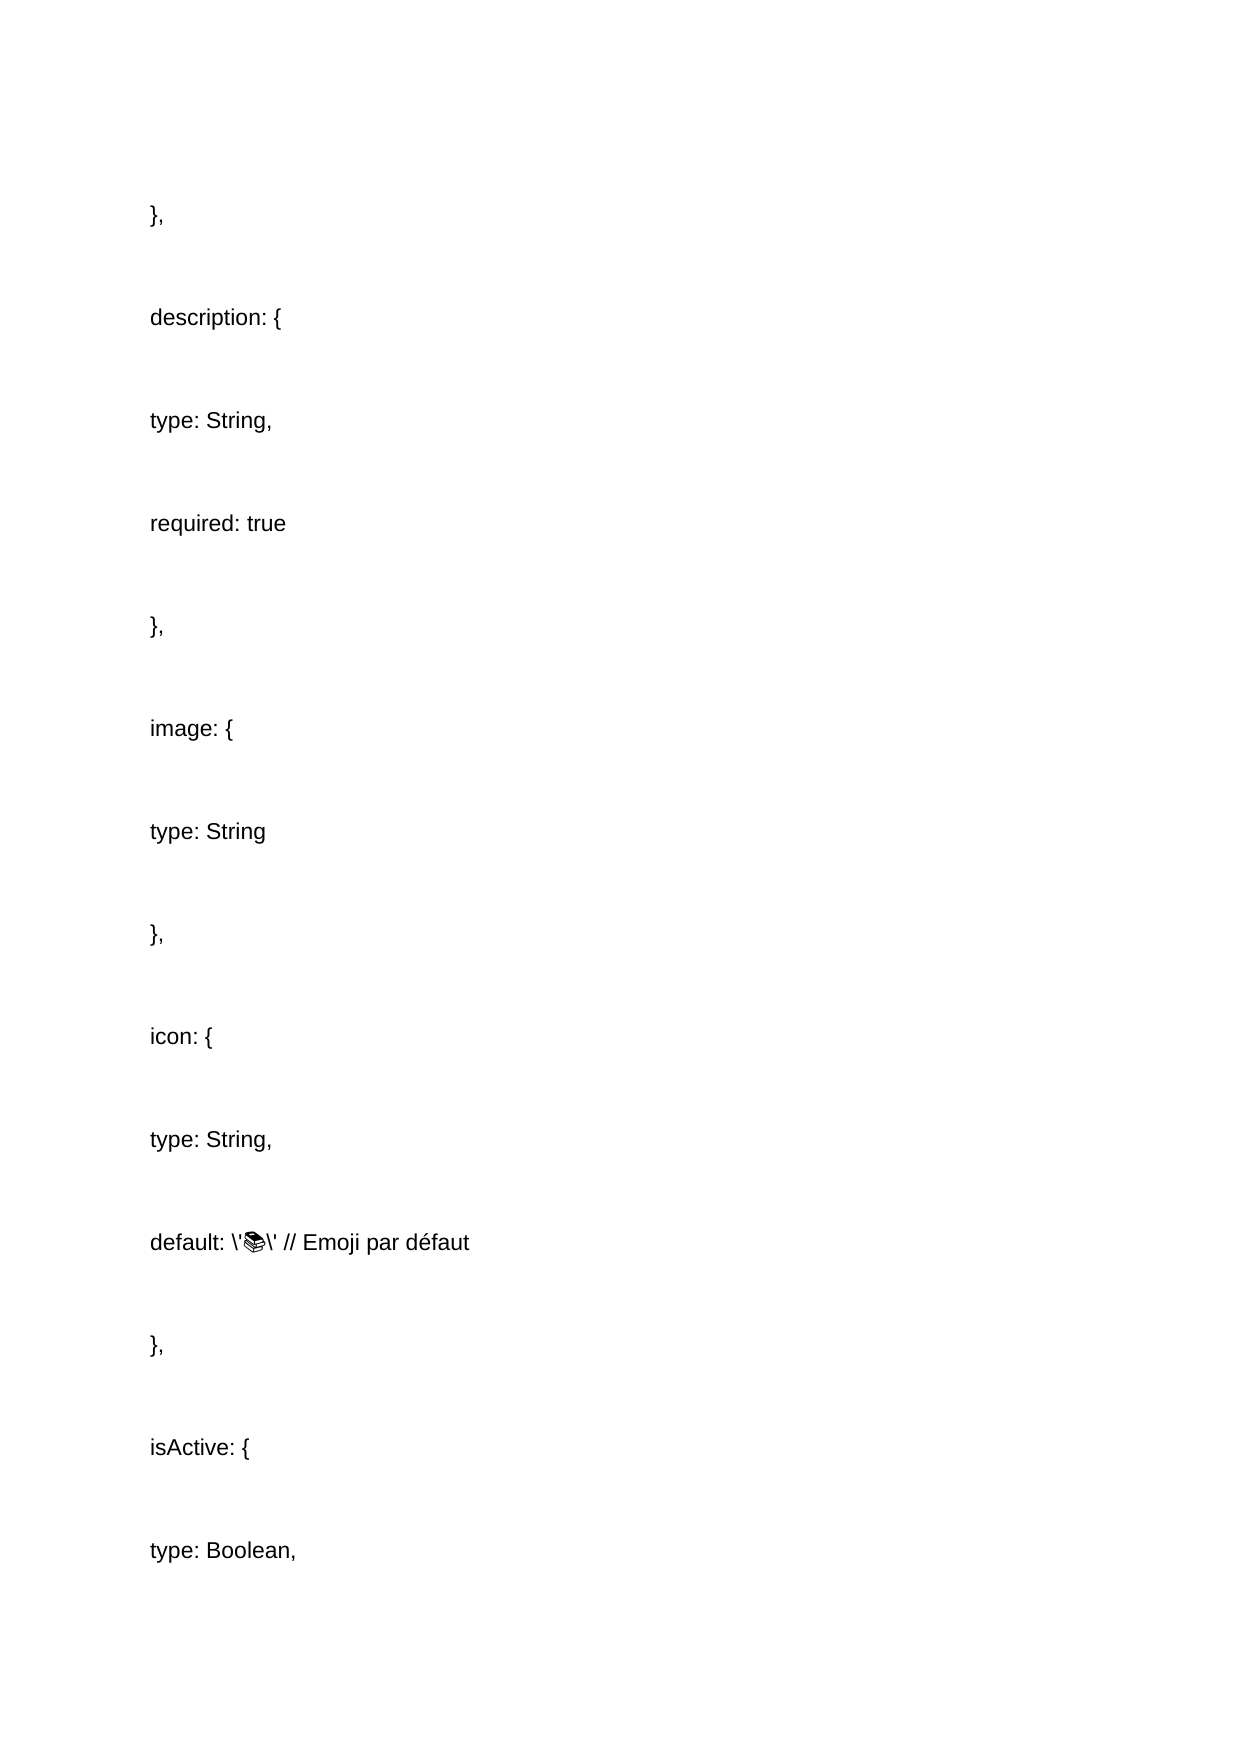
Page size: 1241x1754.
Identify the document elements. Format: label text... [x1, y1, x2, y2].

text default: \'📚\' // Emoji par défaut [150, 1228, 1090, 1255]
text required: true [150, 509, 1090, 536]
text type: String [150, 818, 1090, 844]
text type: String, [150, 407, 1090, 433]
text isActive: { [150, 1434, 1090, 1460]
text icon: { [150, 1023, 1090, 1049]
text type: Boolean, [150, 1537, 1090, 1563]
text }, [150, 1331, 1090, 1357]
text }, [150, 920, 1090, 947]
text description: { [150, 304, 1090, 330]
text }, [150, 612, 1090, 638]
text }, [150, 201, 1090, 228]
text image: { [150, 715, 1090, 741]
text type: String, [150, 1126, 1090, 1152]
